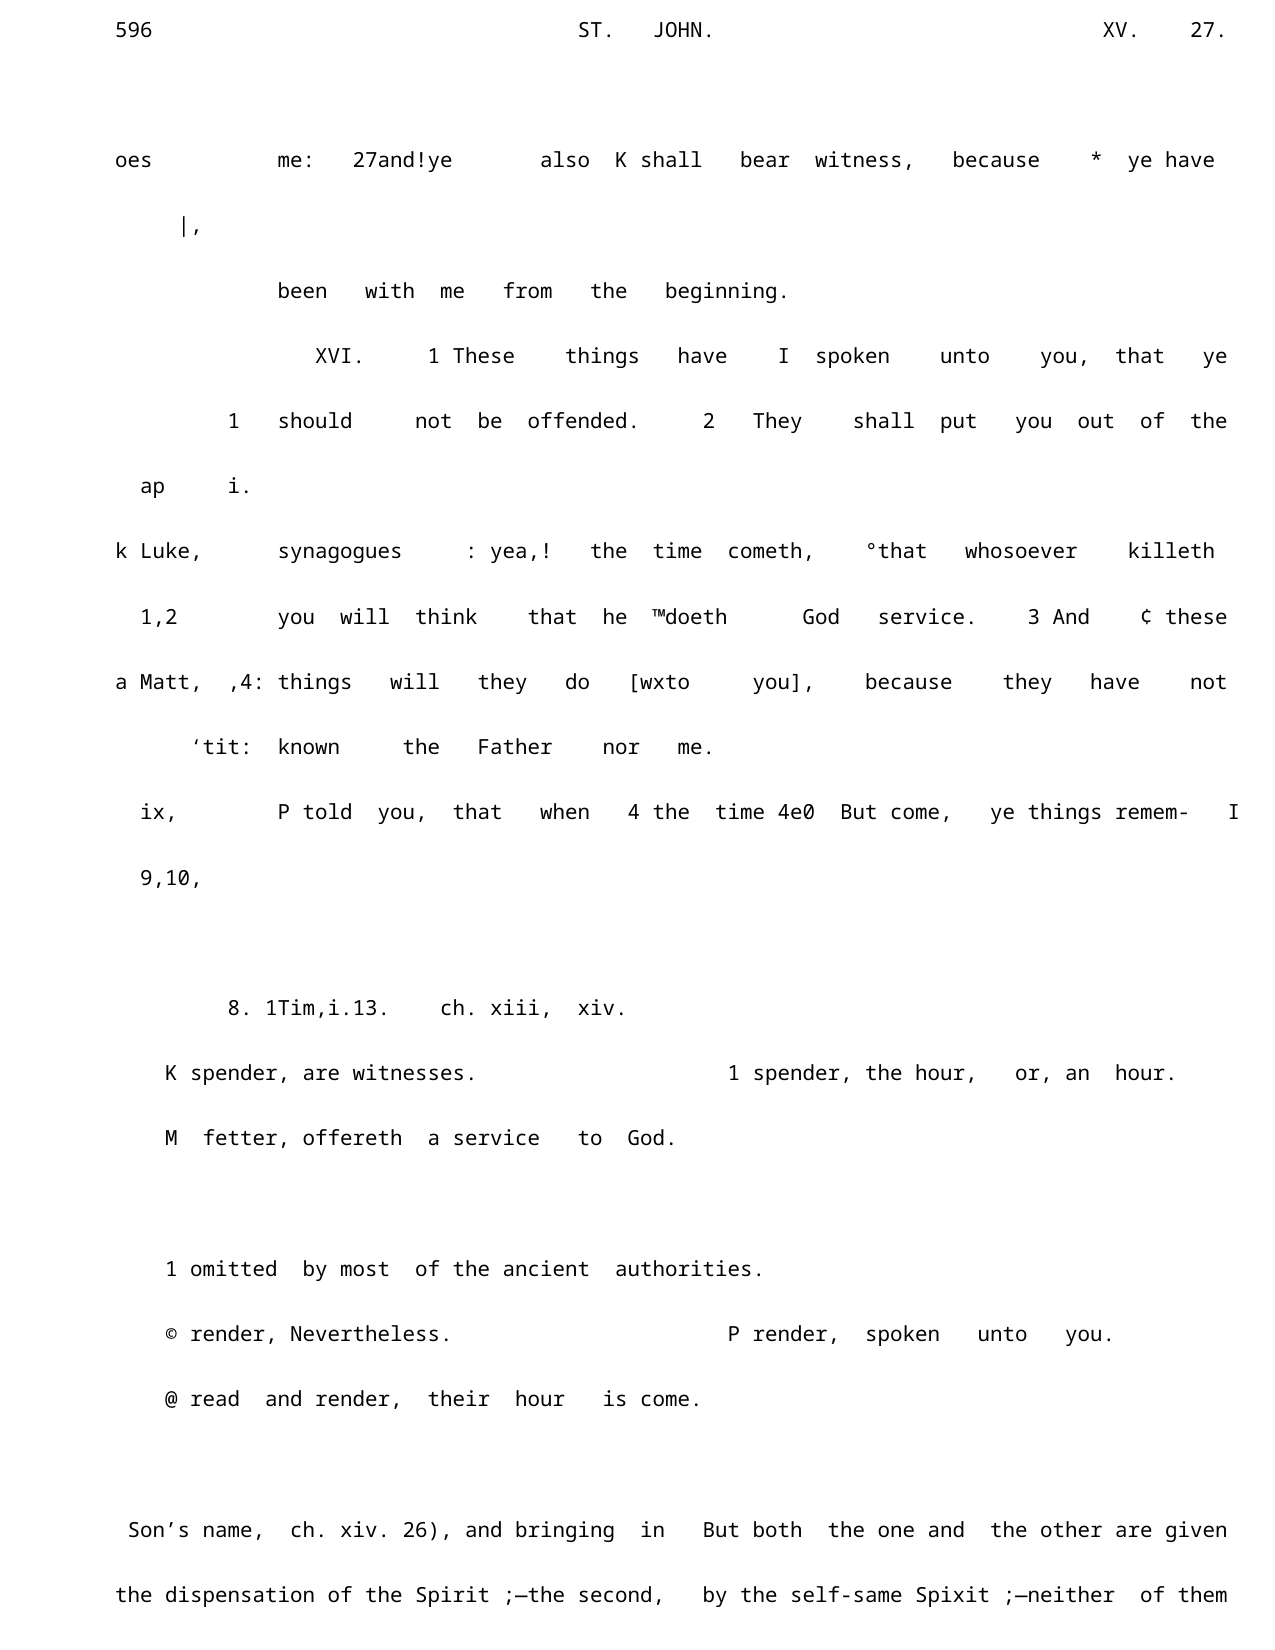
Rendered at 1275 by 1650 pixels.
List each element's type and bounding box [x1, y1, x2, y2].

text [15, 15, 1260, 1608]
